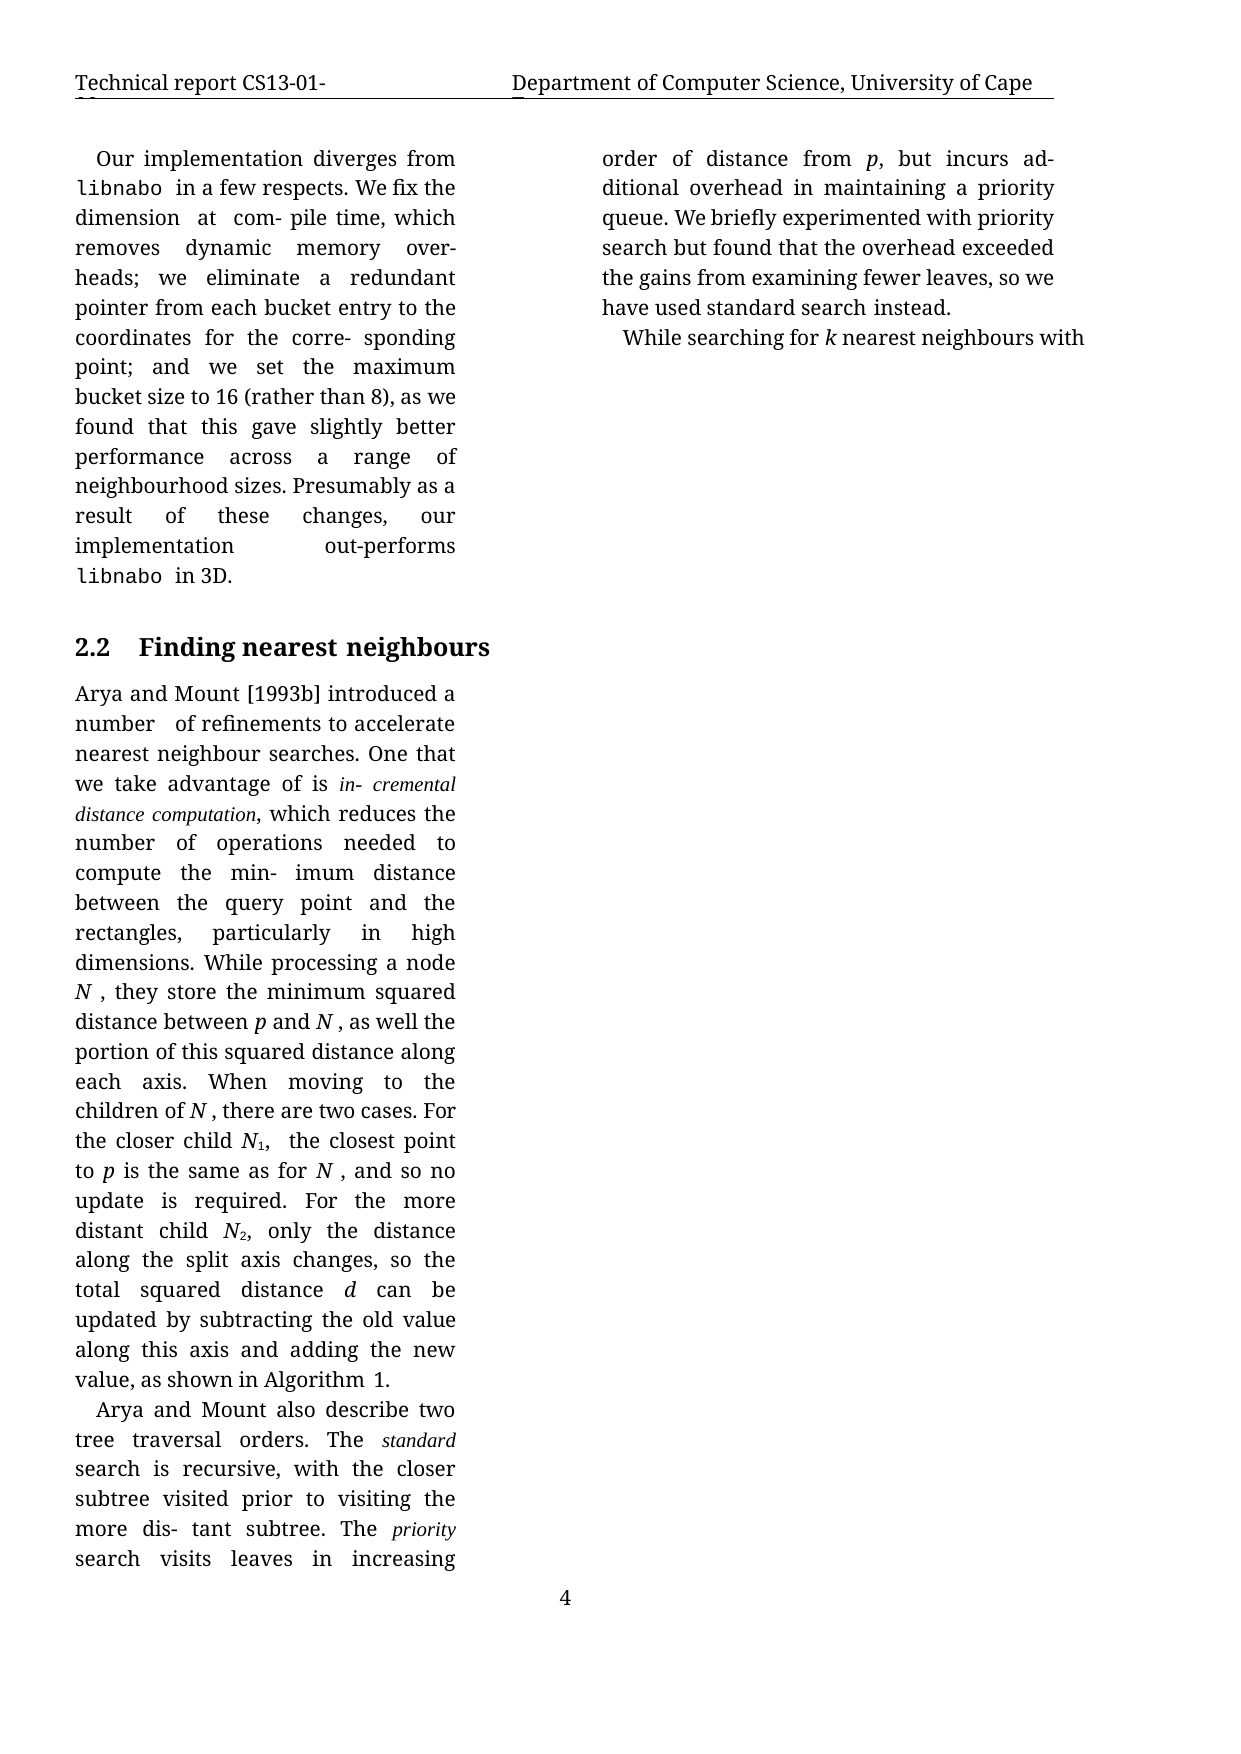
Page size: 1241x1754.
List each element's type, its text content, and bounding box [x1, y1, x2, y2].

text Arya and Mount [1993b] introduced a number of refinements to accelerate nearest neighbour searches. One that we take advantage of is in- cremental distance computation, which reduces the number of operations needed to compute the min- imum distance between the query point and the rectangles, particularly in high dimensions. While processing a node N , they store the minimum squared distance between p and N , as well the portion of this squared distance along each axis. When moving to the children of N , there are two cases. For the closer child N1, the closest point to p is the same as for N , and so no update is required. For the more distant child N2, only the distance along the split axis changes, so the total squared distance d can be updated by subtracting the old value along this axis and adding the new value, as shown in Algorithm 1. [75, 679, 456, 1393]
text Arya and Mount also describe two tree traversal orders. The standard search is recursive, with the closer subtree visited prior to visiting the more dis- tant subtree. The priority search visits leaves in increasing order of distance from p, but incurs ad- ditional overhead in maintaining a priority queue. We briefly experimented with priority search but found that the overhead exceeded the gains from examining fewer leaves, so we have used standard search instead. [75, 1395, 456, 1572]
subtitle Finding nearest neighbours [75, 629, 531, 664]
text While searching for k nearest neighbours with [622, 323, 1130, 352]
text Arya and Mount also describe two tree traversal orders. The standard search is recursive, with the closer subtree visited prior to visiting the more dis- tant subtree. The priority search visits leaves in increasing order of distance from p, but incurs ad- ditional overhead in maintaining a priority queue. We briefly experimented with priority search but found that the overhead exceeded the gains from examining fewer leaves, so we have used standard search instead. [602, 144, 1054, 321]
text Our implementation diverges from libnabo in a few respects. We fix the dimension at com- pile time, which removes dynamic memory over- heads; we eliminate a redundant pointer from each bucket entry to the coordinates for the corre- sponding point; and we set the maximum bucket size to 16 (rather than 8), as we found that this gave slightly better performance across a range of neighbourhood sizes. Presumably as a result of these changes, our implementation out-performs libnabo in 3D. [75, 144, 456, 589]
